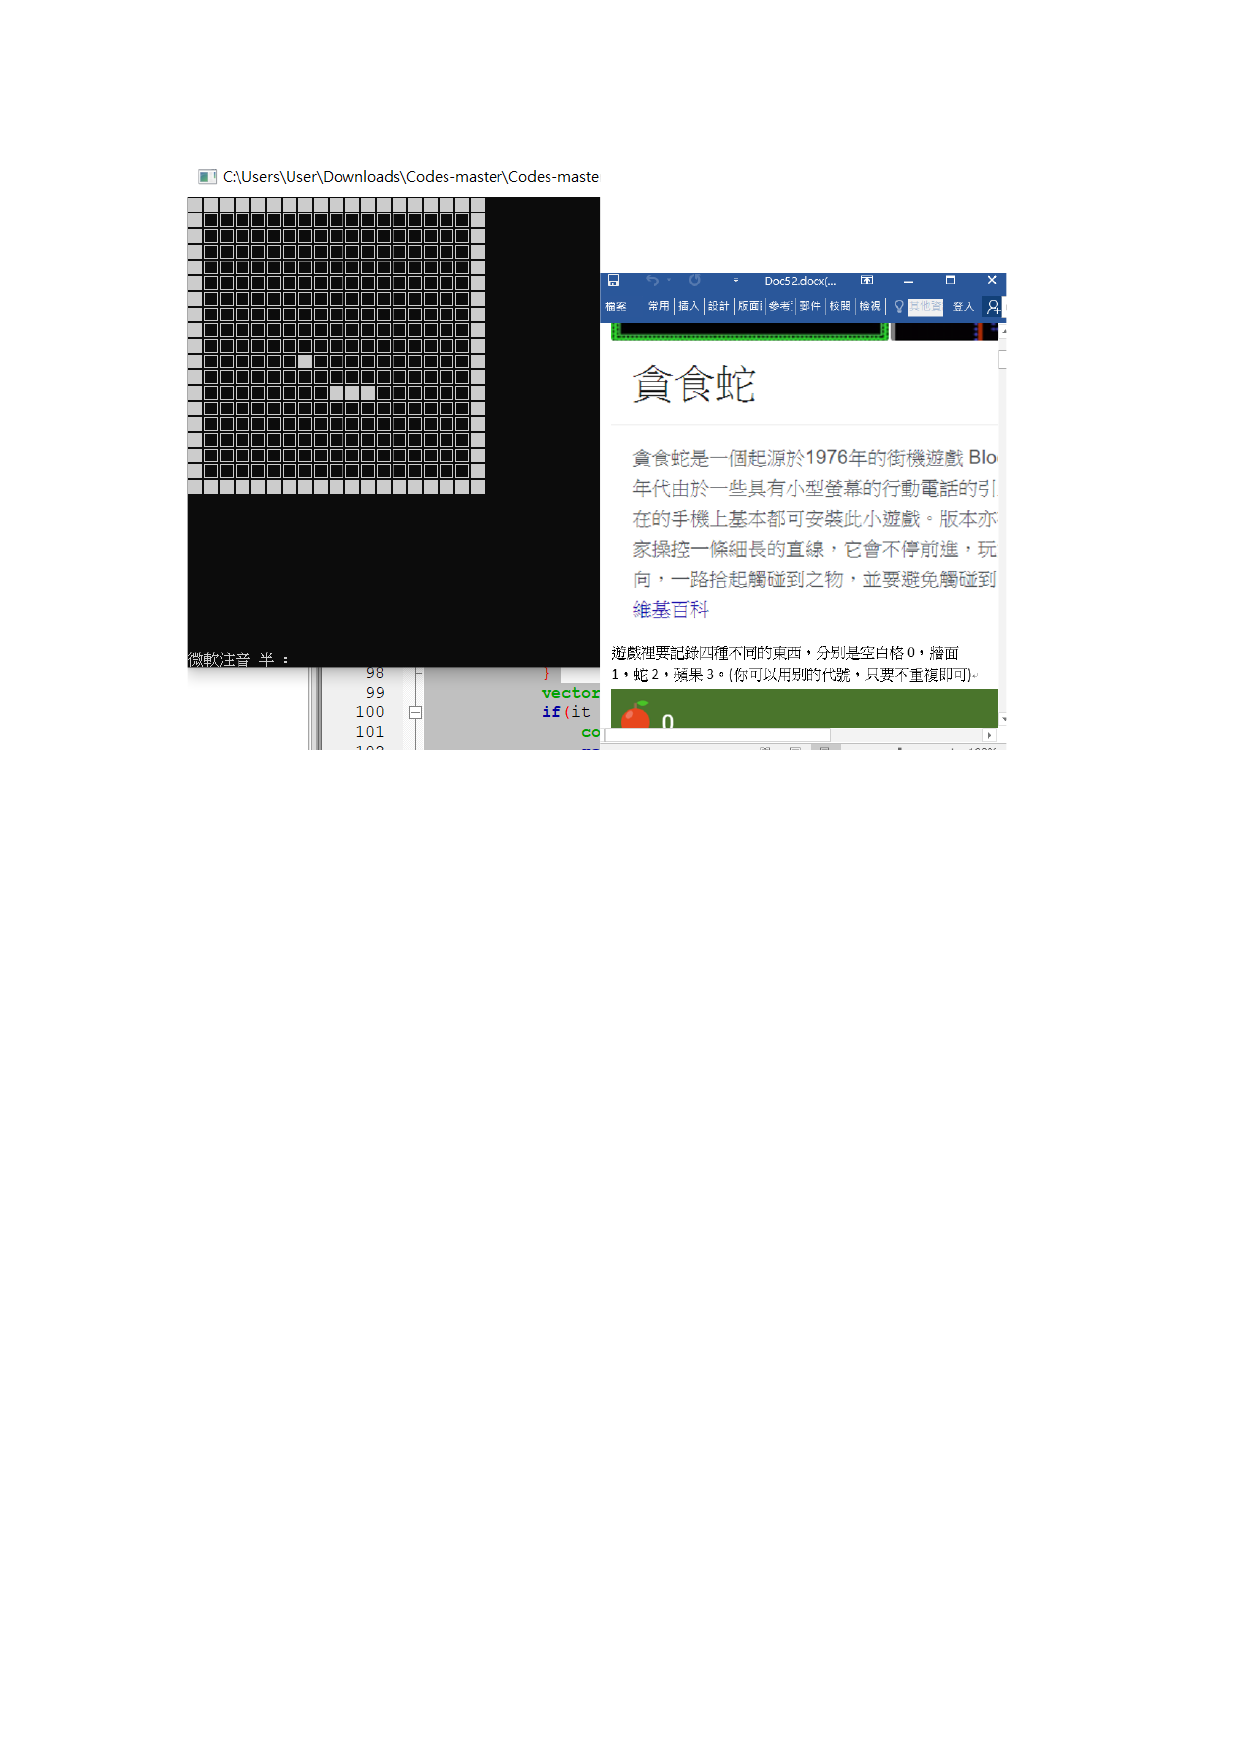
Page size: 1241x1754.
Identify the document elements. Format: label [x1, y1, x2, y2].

picture [187, 164, 1007, 750]
